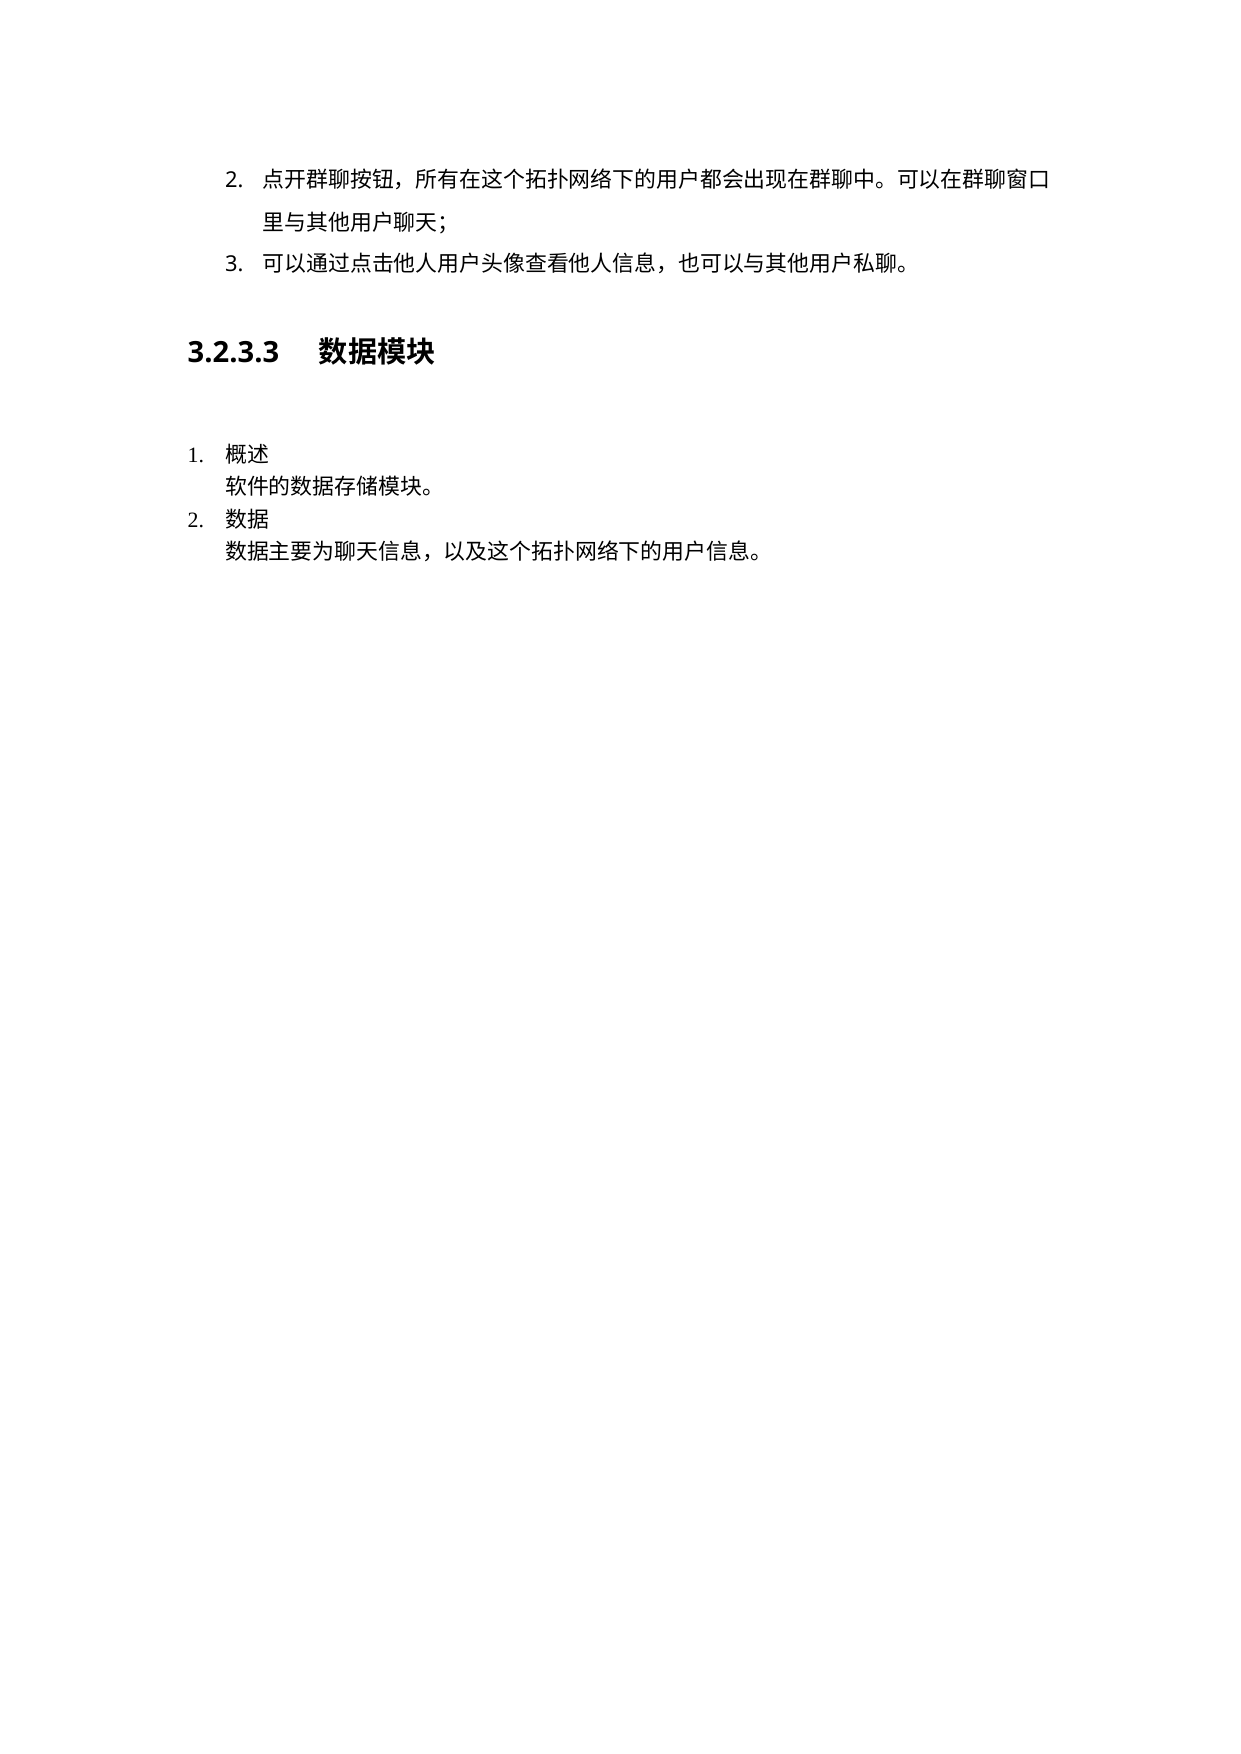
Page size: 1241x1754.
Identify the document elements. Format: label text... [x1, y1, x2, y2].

list 点开群聊按钮，所有在这个拓扑网络下的用户都会出现在群聊中。可以在群聊窗口里与其他用户聊天； [225, 162, 1053, 237]
list 数据主要为聊天信息，以及这个拓扑网络下的用户信息。 [225, 534, 1053, 566]
list 数据 [187, 501, 1053, 534]
subtitle 数据模块 [187, 317, 1053, 382]
list 软件的数据存储模块。 [225, 469, 1053, 501]
list 可以通过点击他人用户头像查看他人信息，也可以与其他用户私聊。 [225, 246, 1053, 279]
list 概述 [187, 436, 1053, 469]
